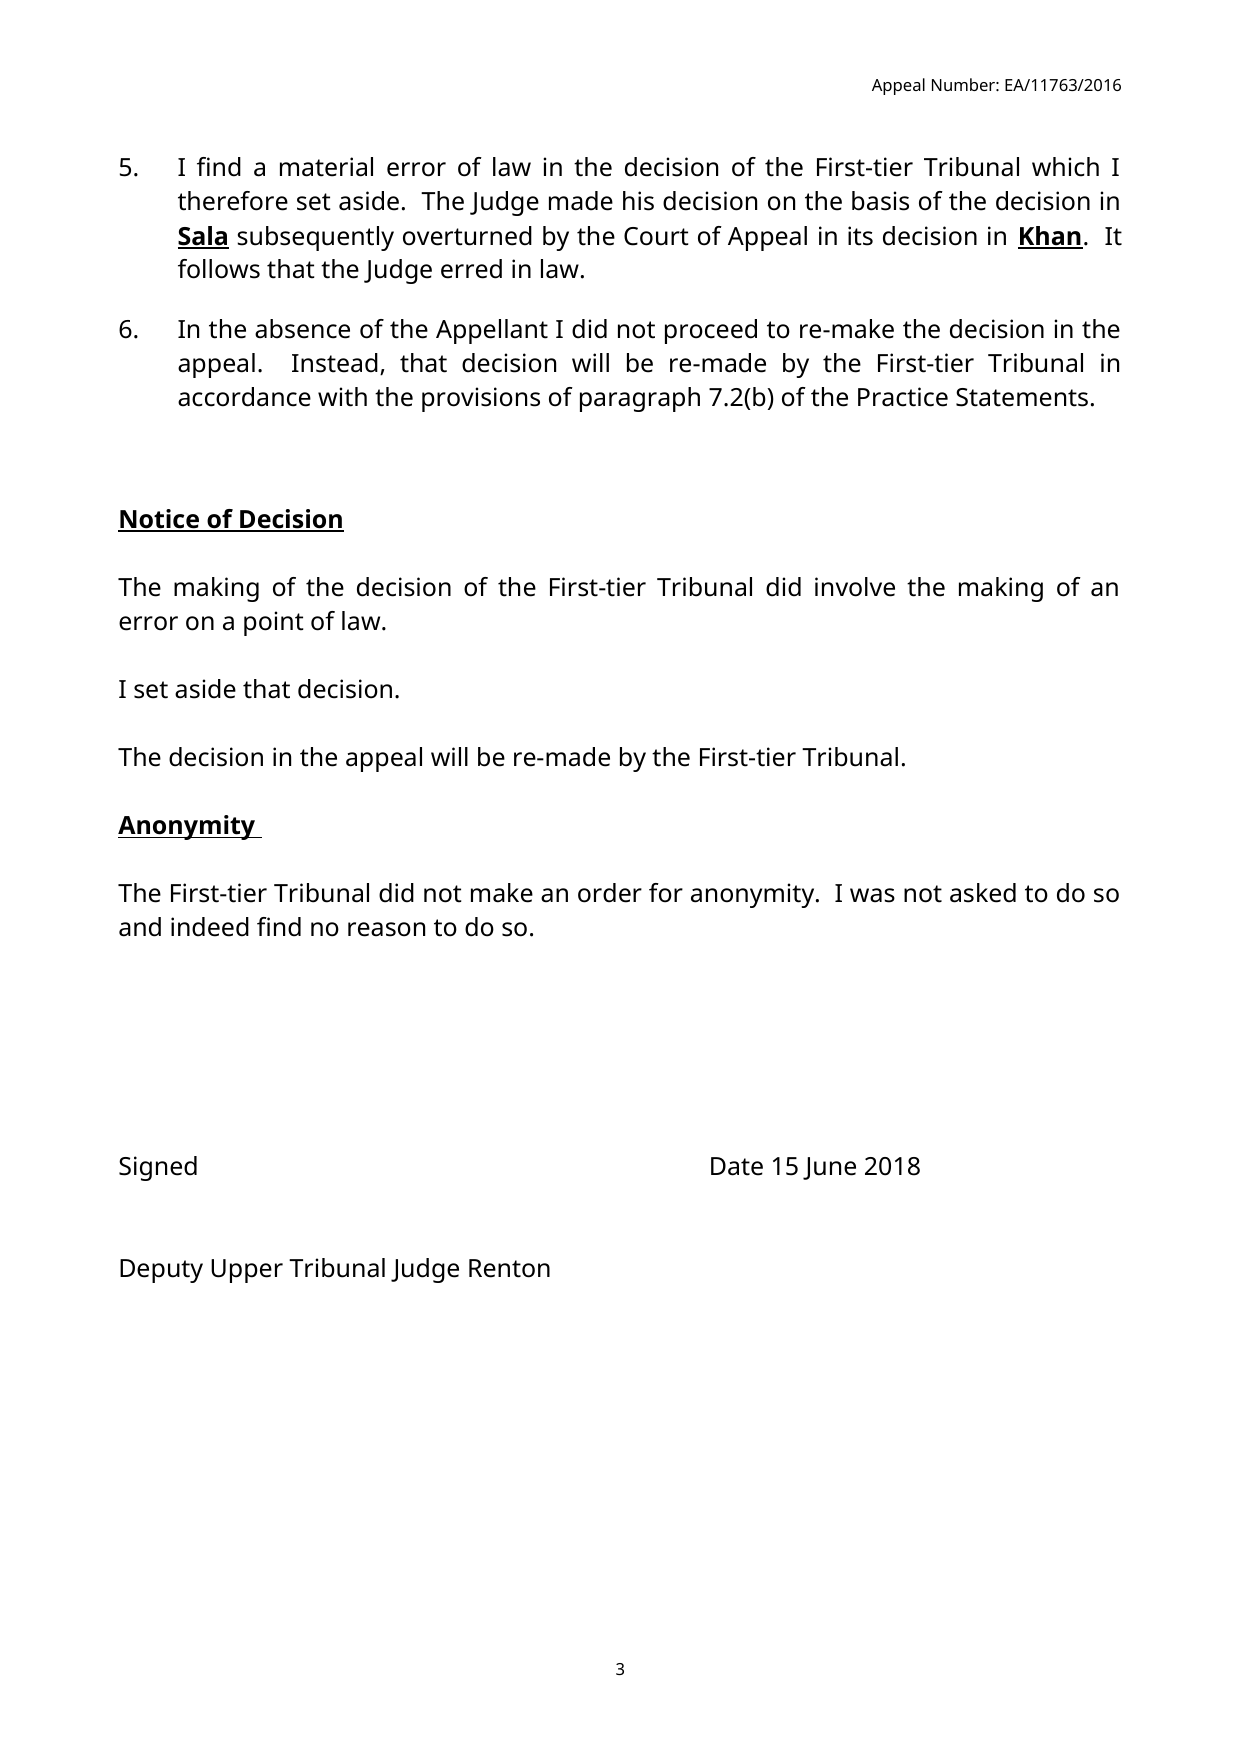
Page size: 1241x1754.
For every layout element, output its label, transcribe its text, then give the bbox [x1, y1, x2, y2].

text The decision in the appeal will be re-made by the First-tier Tribunal. [118, 740, 1122, 774]
text I set aside that decision. [118, 672, 1122, 706]
text The First-tier Tribunal did not make an order for anonymity. I was not asked to do so and indeed find no reason to do so. [118, 876, 1122, 944]
text Anonymity [118, 808, 1122, 842]
text Signed Date 15 June 2018 [118, 1148, 1122, 1182]
list I find a material error of law in the decision of the First-tier Tribunal which I therefore set aside. The Judge made his decision on the basis of the decision in Sala subsequently overturned by the Court of Appeal in its decision in Khan. It follows that the Judge erred in law. [118, 150, 1122, 286]
text Notice of Decision [118, 501, 1122, 535]
text The making of the decision of the First-tier Tribunal did involve the making of an error on a point of law. [118, 569, 1122, 637]
list In the absence of the Appellant I did not proceed to re-make the decision in the appeal. Instead, that decision will be re-made by the First-tier Tribunal in accordance with the provisions of paragraph 7.2(b) of the Practice Statements. [118, 311, 1122, 413]
text Deputy Upper Tribunal Judge Renton [118, 1251, 1122, 1285]
